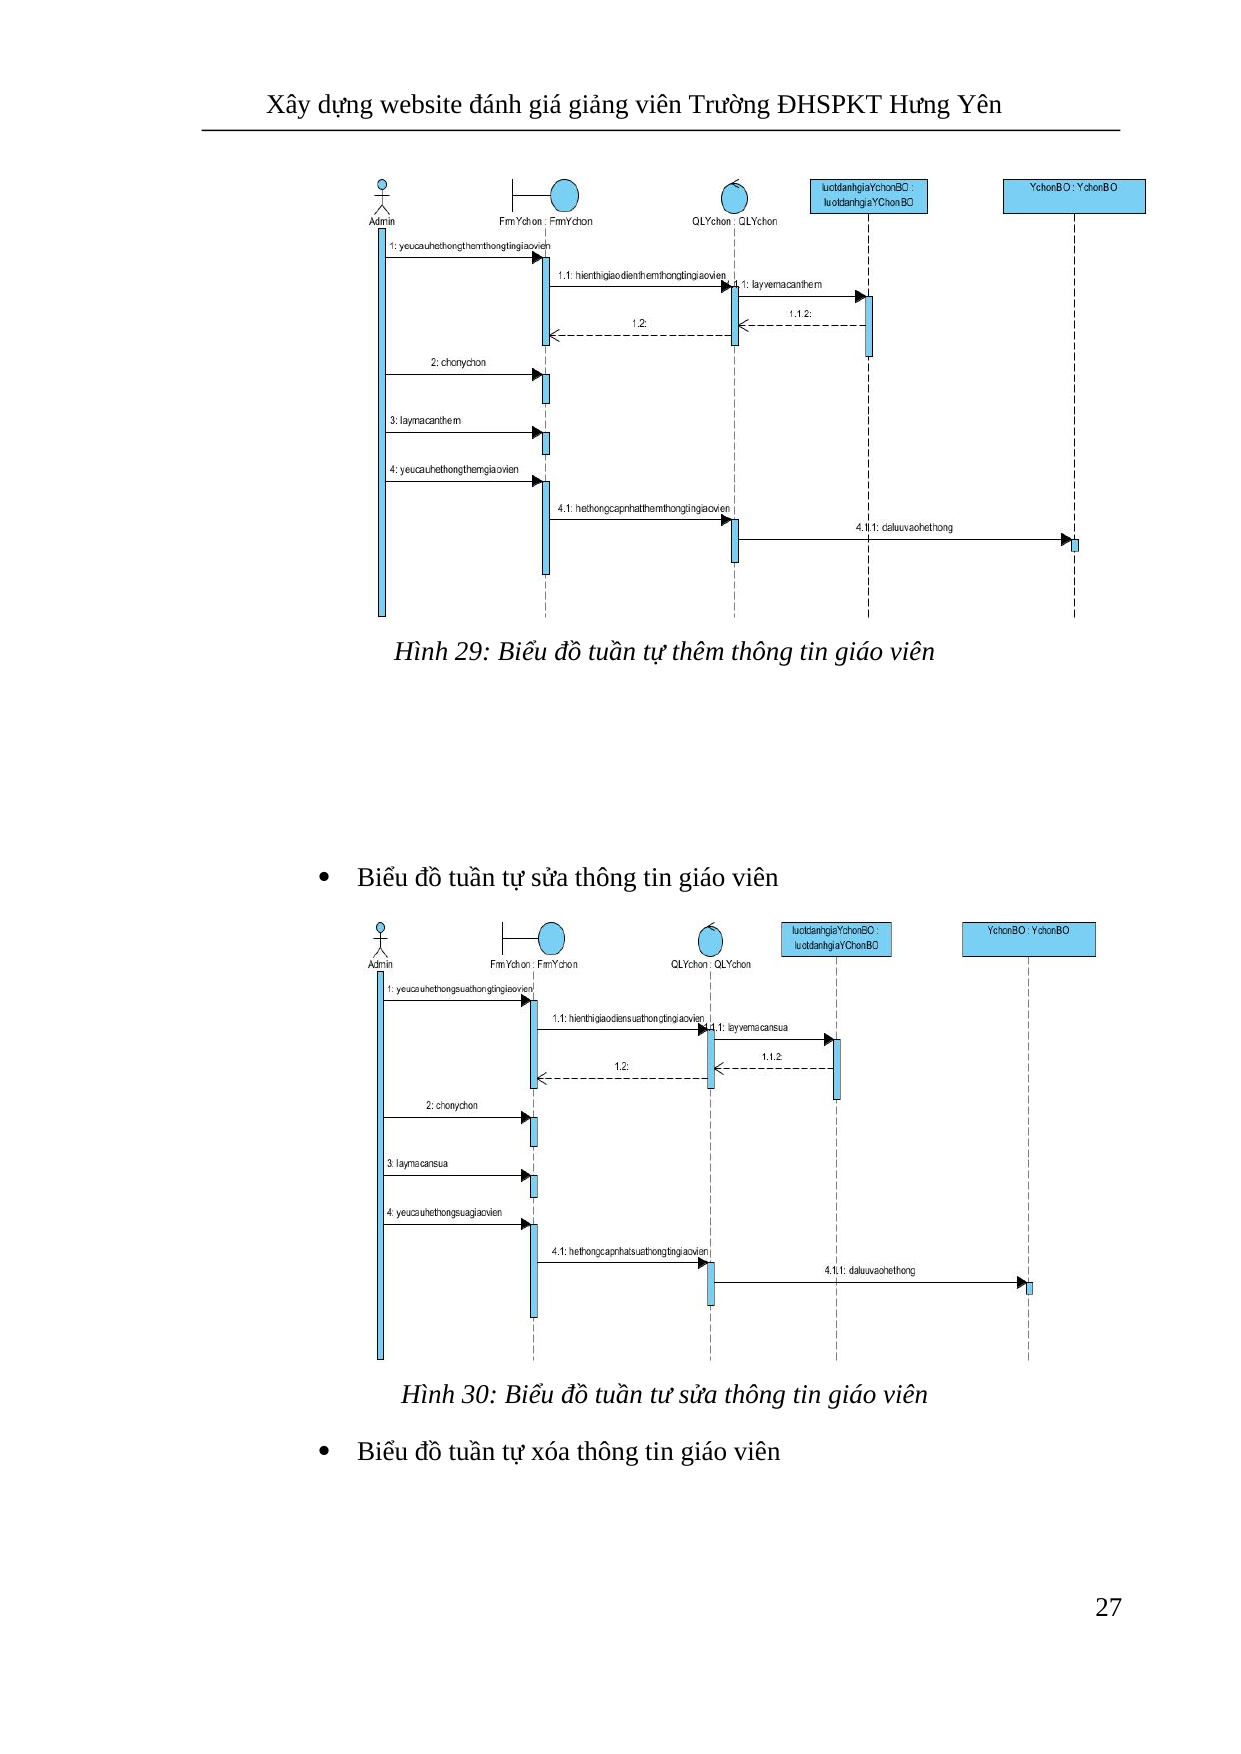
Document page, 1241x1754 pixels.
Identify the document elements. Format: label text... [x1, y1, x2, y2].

picture [356, 177, 1149, 620]
picture [356, 920, 1099, 1363]
list Biểu đồ tuần tự xóa thông tin giáo viên [319, 1435, 1122, 1466]
list Biểu đồ tuần tự sửa thông tin giáo viên [319, 861, 1122, 892]
text Hình 30: Biểu đồ tuần tư sửa thông tin giáo viên [207, 1378, 1122, 1409]
text Hình 29: Biểu đồ tuần tự thêm thông tin giáo viên [207, 635, 1122, 666]
